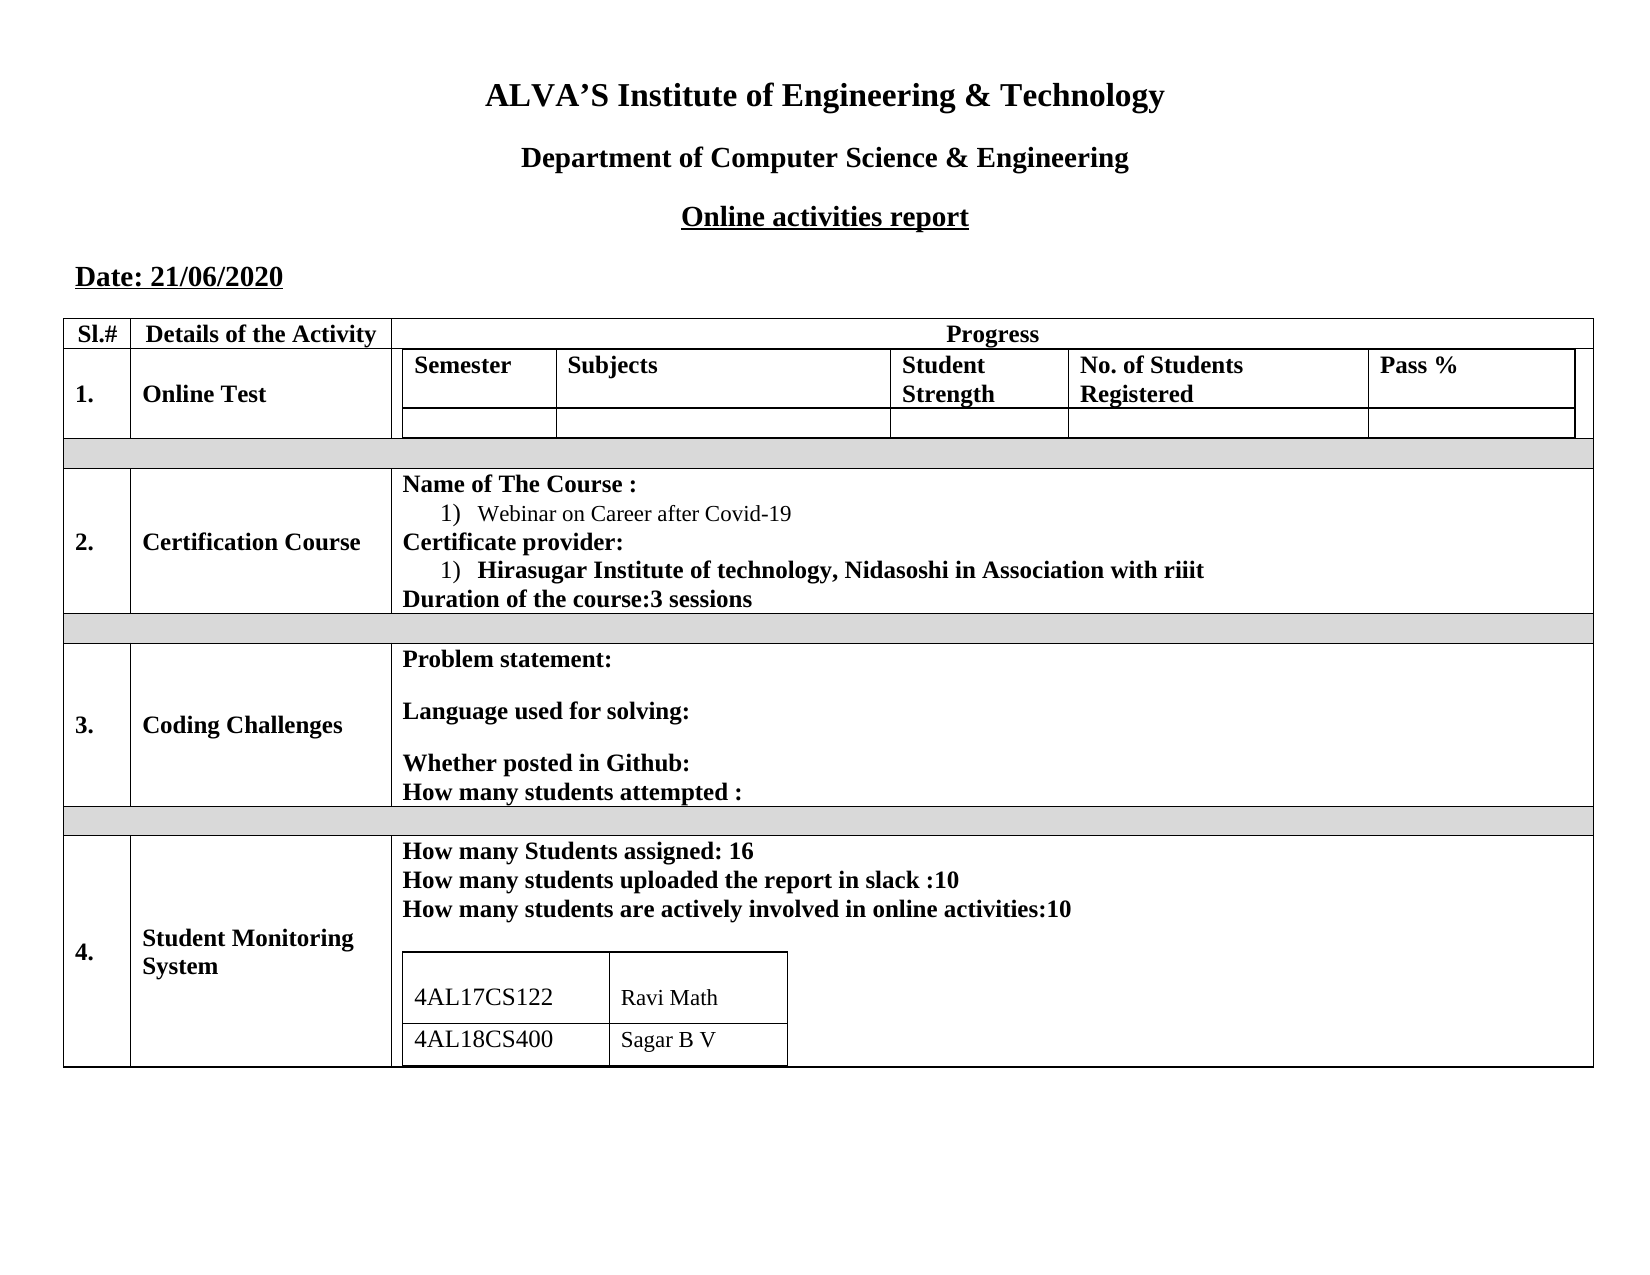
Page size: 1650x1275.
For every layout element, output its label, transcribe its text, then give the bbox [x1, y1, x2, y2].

table_cell Name of The Course : Webinar on Career after Covid-19 Certificate provider: Hirasugar Institute of technology, Nidasoshi in Association with riiit Duration of the course:3 sessions [392, 469, 1593, 613]
table_cell [557, 350, 890, 407]
table_cell Problem statement: Language used for solving: Whether posted in Github: How many students attempted : [392, 644, 1593, 806]
table_cell [1369, 350, 1574, 407]
table_cell [64, 614, 1593, 643]
table_cell [64, 836, 130, 1066]
table_cell [392, 349, 402, 438]
table_cell Online Test [131, 349, 391, 438]
table_cell [891, 409, 1068, 437]
table_cell [1369, 409, 1574, 437]
table_cell Coding Challenges [131, 644, 391, 806]
text Department of Computer Science & Engineering [75, 140, 1575, 173]
text Online activities report [75, 199, 1575, 233]
table_cell [64, 644, 130, 806]
table_cell [64, 807, 1593, 835]
table_header Progress [392, 319, 1593, 348]
table_cell How many Students assigned: 16 How many students uploaded the report in slack :10 How many students are actively involved in online activities:10 [392, 836, 1593, 1066]
text ALVA’S Institute of Engineering & Technology [75, 75, 1575, 113]
table_cell [64, 439, 1593, 468]
table_header Details of the Activity [131, 319, 391, 348]
table_cell [403, 350, 556, 407]
table_cell Certification Course [131, 469, 391, 613]
table_cell [1069, 350, 1368, 407]
table_cell [891, 350, 1068, 407]
text Date: 21/06/2020 [75, 259, 1575, 292]
table_header Sl.# [64, 319, 130, 348]
table_cell [64, 469, 130, 613]
table_cell [64, 349, 130, 438]
table_cell Student Monitoring System [131, 836, 391, 1066]
table_cell [1069, 409, 1368, 437]
table_cell [1576, 349, 1593, 438]
table_cell [557, 409, 890, 437]
table_cell [403, 409, 556, 437]
